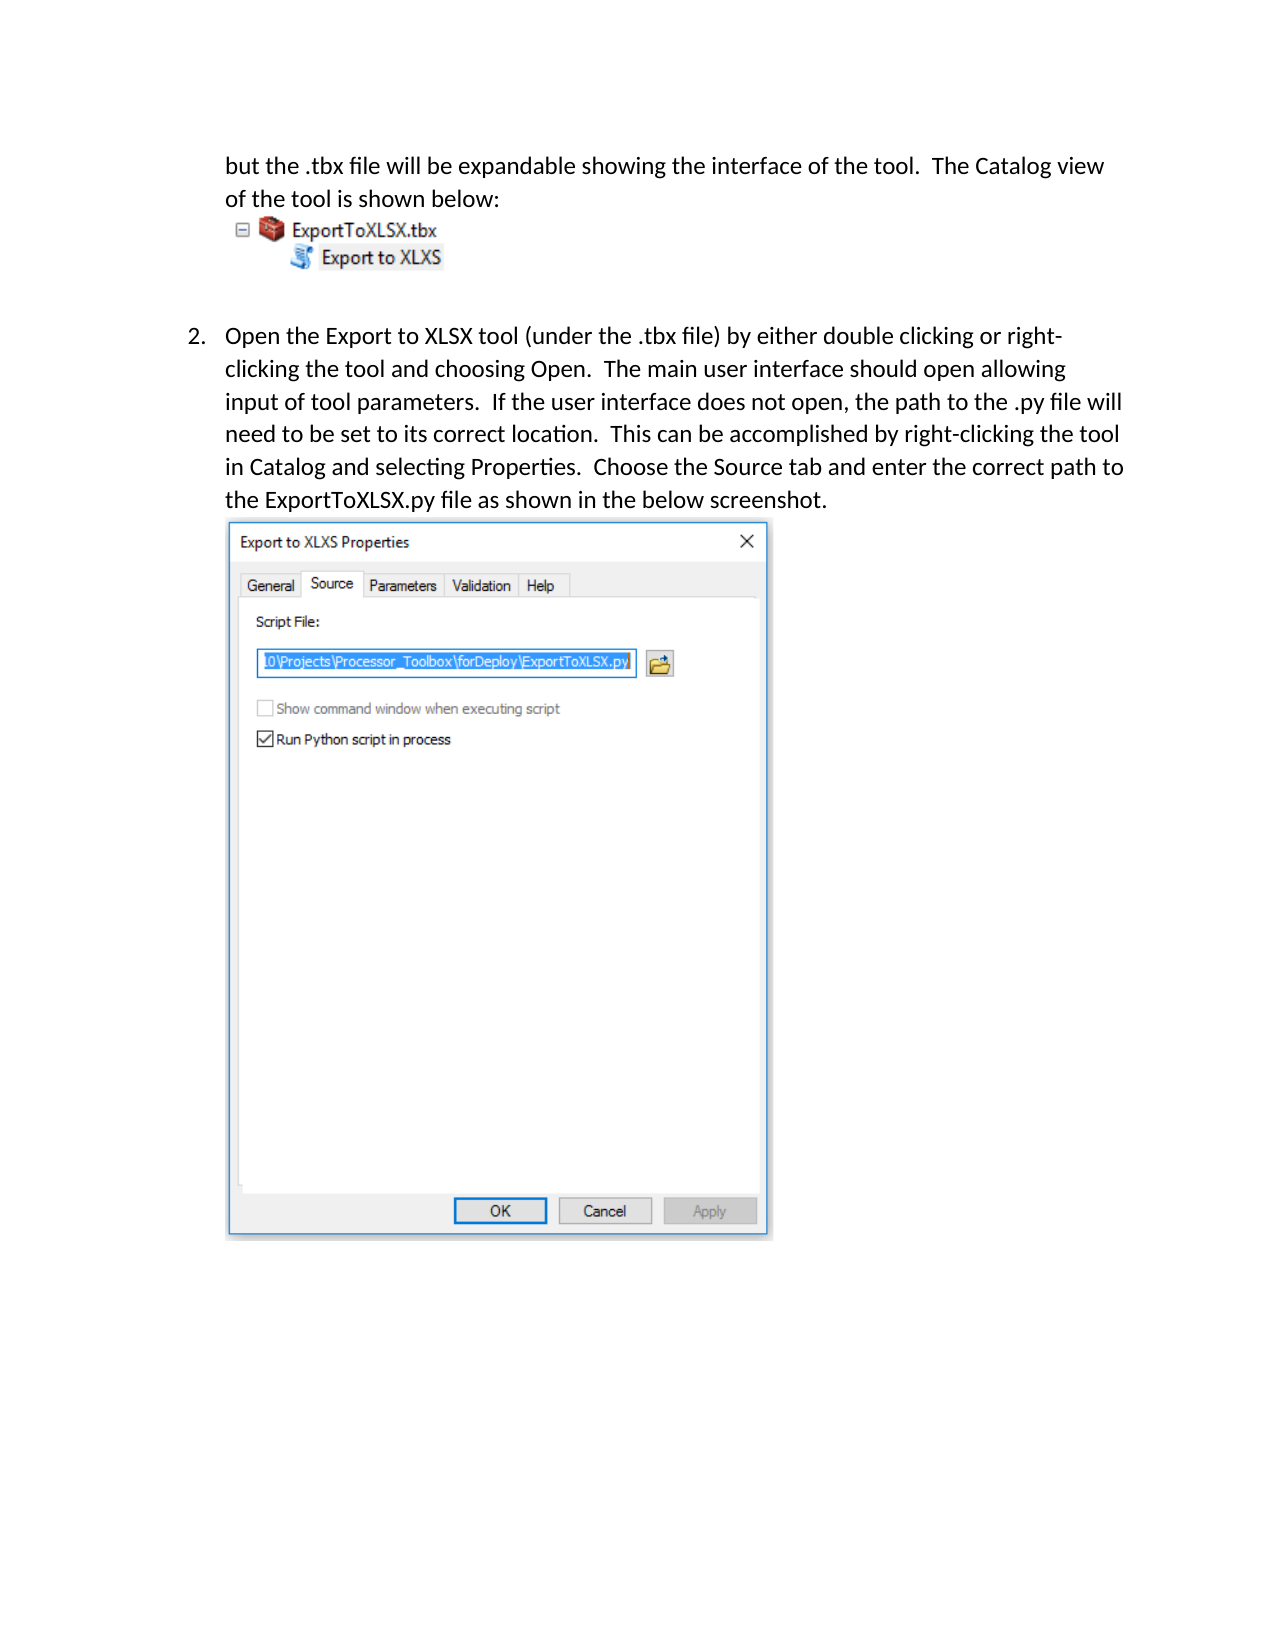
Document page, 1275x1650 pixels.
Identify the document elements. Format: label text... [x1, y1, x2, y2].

picture [225, 517, 774, 1241]
list Open the Export to XLSX tool (under the .tbx file) by either double clicking or right-clicking the tool and choosing Open. The main user interface should open allowing input of tool parameters. If the user interface does not open, the path to the .py file will need to be set to its correct location. This can be accomplished by right-clicking the tool in Catalog and selecting Properties. Choose the Source tab and enter the correct path to the ExportToXLSX.py file as shown in the below screenshot. [187, 320, 1125, 515]
picture [225, 215, 463, 274]
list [187, 150, 1125, 213]
